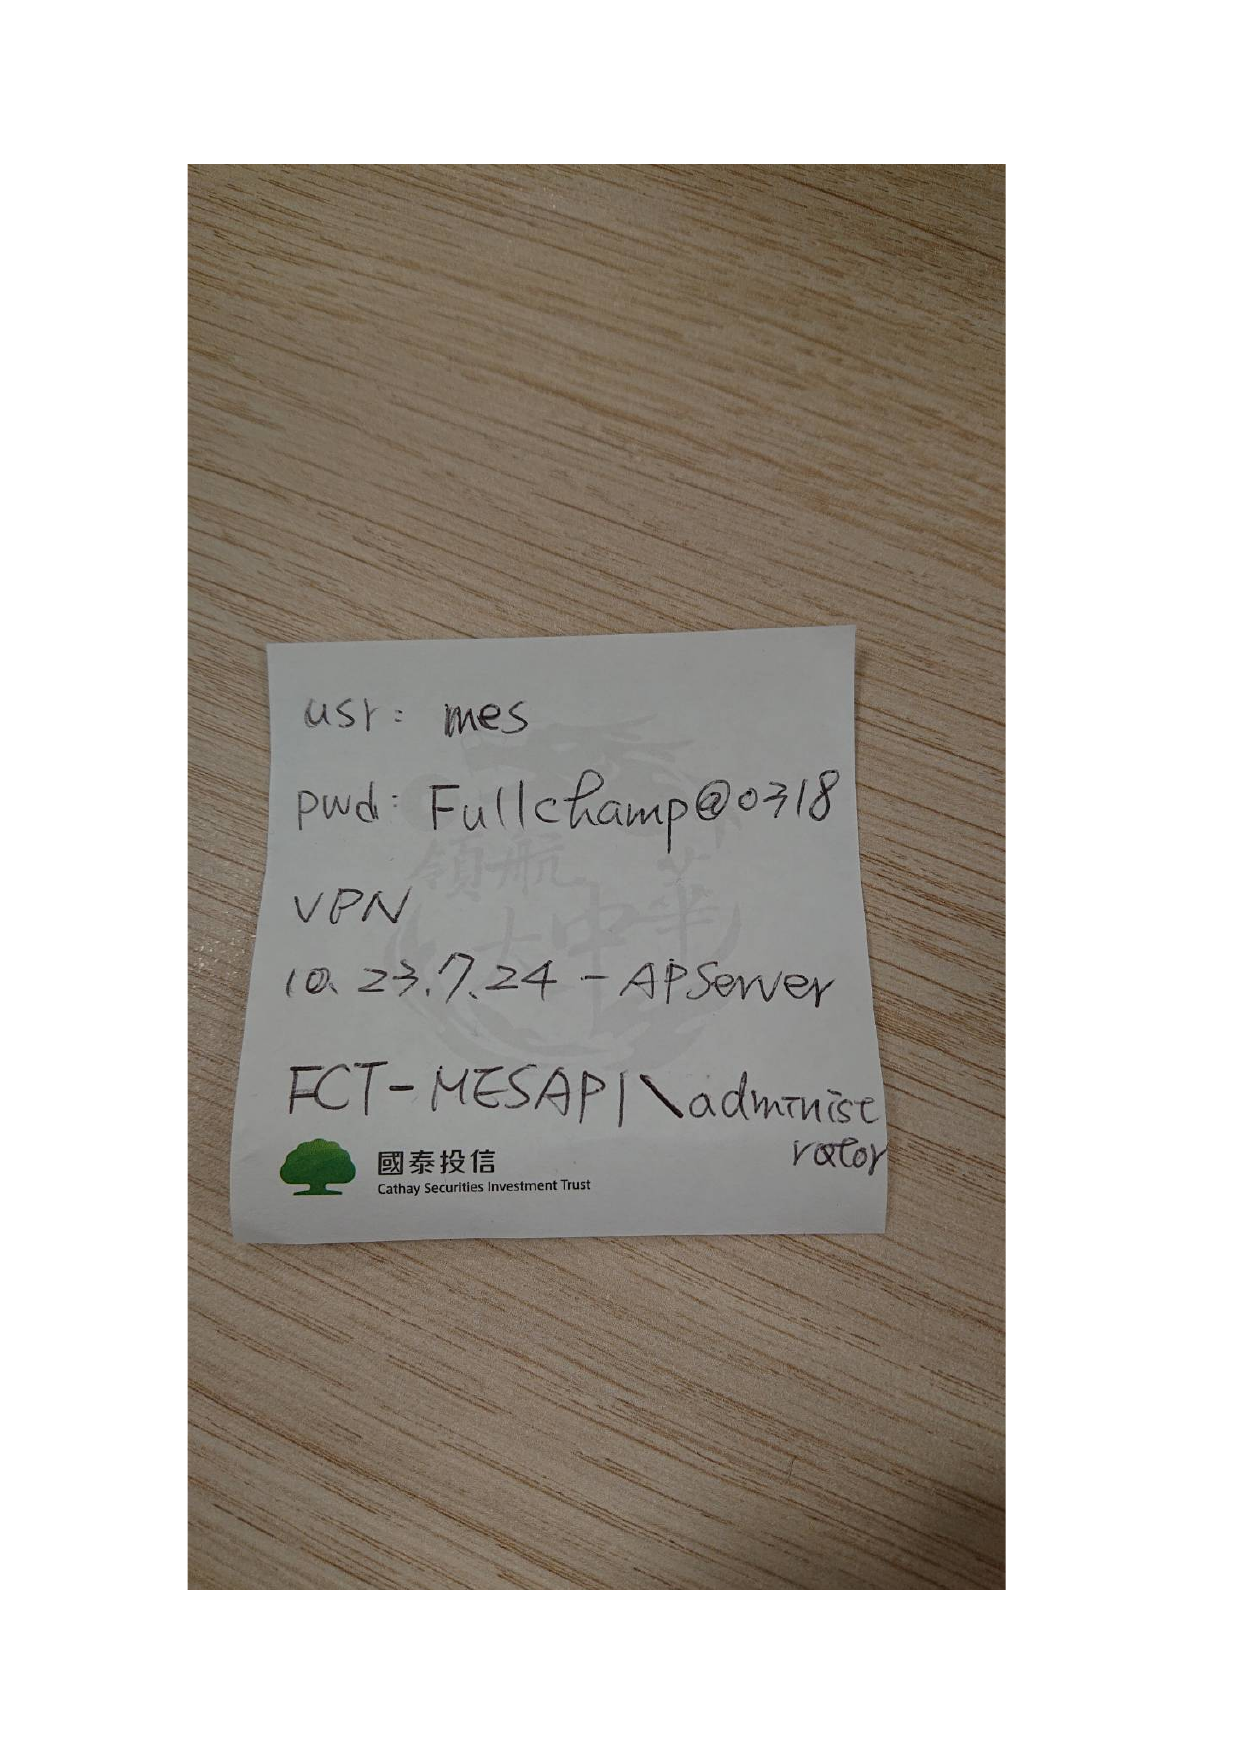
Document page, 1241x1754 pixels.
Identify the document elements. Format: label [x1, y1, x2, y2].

picture [187, 164, 1006, 1590]
